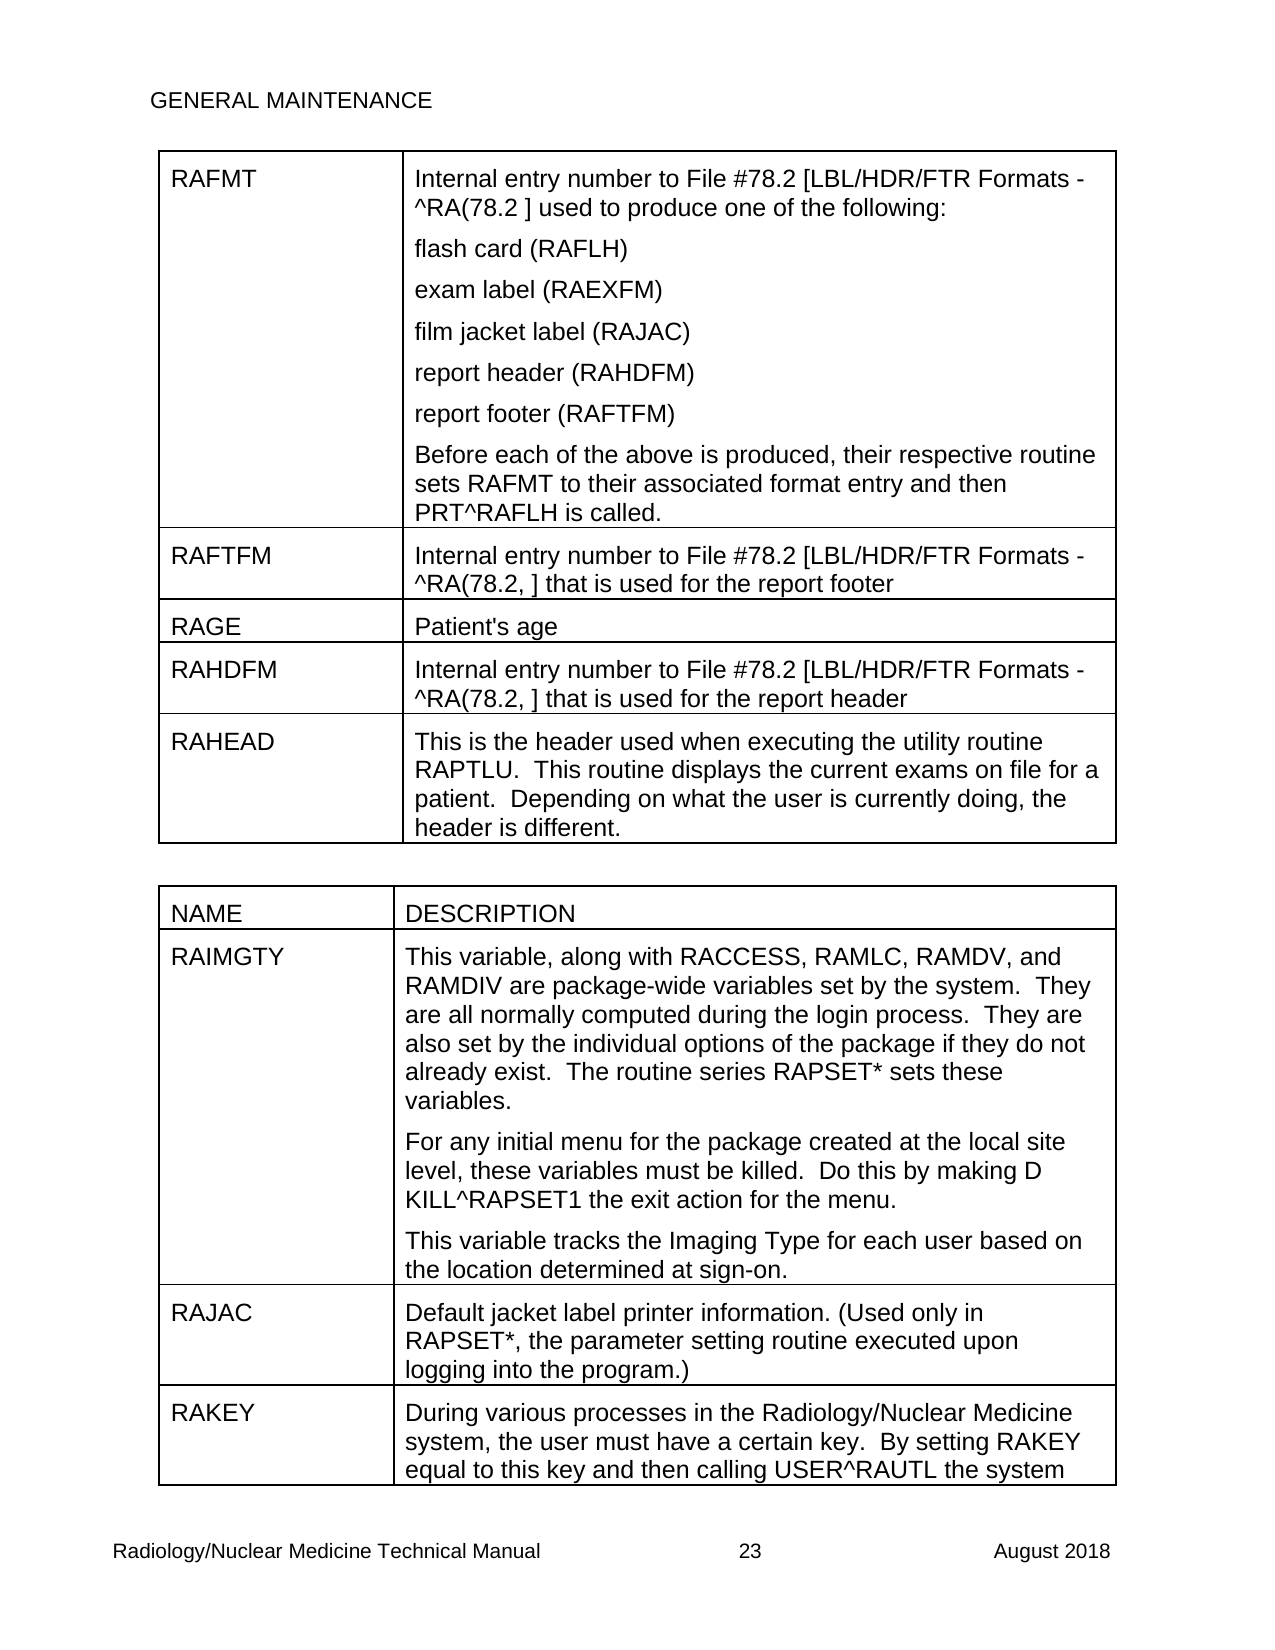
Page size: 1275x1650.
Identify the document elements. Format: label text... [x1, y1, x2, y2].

table_cell This variable, along with RACCESS, RAMLC, RAMDV, and RAMDIV are package-wide variables set by the system. They are all normally computed during the login process. They are also set by the individual options of the package if they do not already exist. The routine series RAPSET* sets these variables. For any initial menu for the package created at the local site level, these variables must be killed. Do this by making D KILL^RAPSET1 the exit action for the menu. This variable tracks the Imaging Type for each user based on the location determined at sign-on. [395, 930, 1115, 1283]
table_cell Internal entry number to File #78.2 [LBL/HDR/FTR Formats - ^RA(78.2, ] that is used for the report footer [404, 528, 1115, 598]
table_cell RAHDFM [160, 643, 402, 712]
table_cell Internal entry number to File #78.2 [LBL/HDR/FTR Formats - ^RA(78.2, ] that is used for the report header [404, 643, 1115, 712]
table_header NAME [160, 887, 393, 928]
table_cell RAGE [160, 600, 402, 641]
table_cell RAHEAD [160, 714, 402, 842]
table_header DESCRIPTION [395, 887, 1115, 928]
table_cell This is the header used when executing the utility routine RAPTLU. This routine displays the current exams on file for a patient. Depending on what the user is currently doing, the header is different. [404, 714, 1115, 842]
table_cell RAFTFM [160, 528, 402, 598]
table_cell RAKEY [160, 1386, 393, 1484]
table_cell Default jacket label printer information. (Used only in RAPSET*, the parameter setting routine executed upon logging into the program.) [395, 1285, 1115, 1384]
table_cell RAJAC [160, 1285, 393, 1384]
table_cell Internal entry number to File #78.2 [LBL/HDR/FTR Formats - ^RA(78.2 ] used to produce one of the following: flash card (RAFLH) exam label (RAEXFM) film jacket label (RAJAC) report header (RAHDFM) report footer (RAFTFM) Before each of the above is produced, their respective routine sets RAFMT to their associated format entry and then PRT^RAFLH is called. [404, 152, 1115, 527]
table_cell RAFMT [160, 152, 402, 527]
table_cell Patient's age [404, 600, 1115, 641]
table_cell RAIMGTY [160, 930, 393, 1283]
